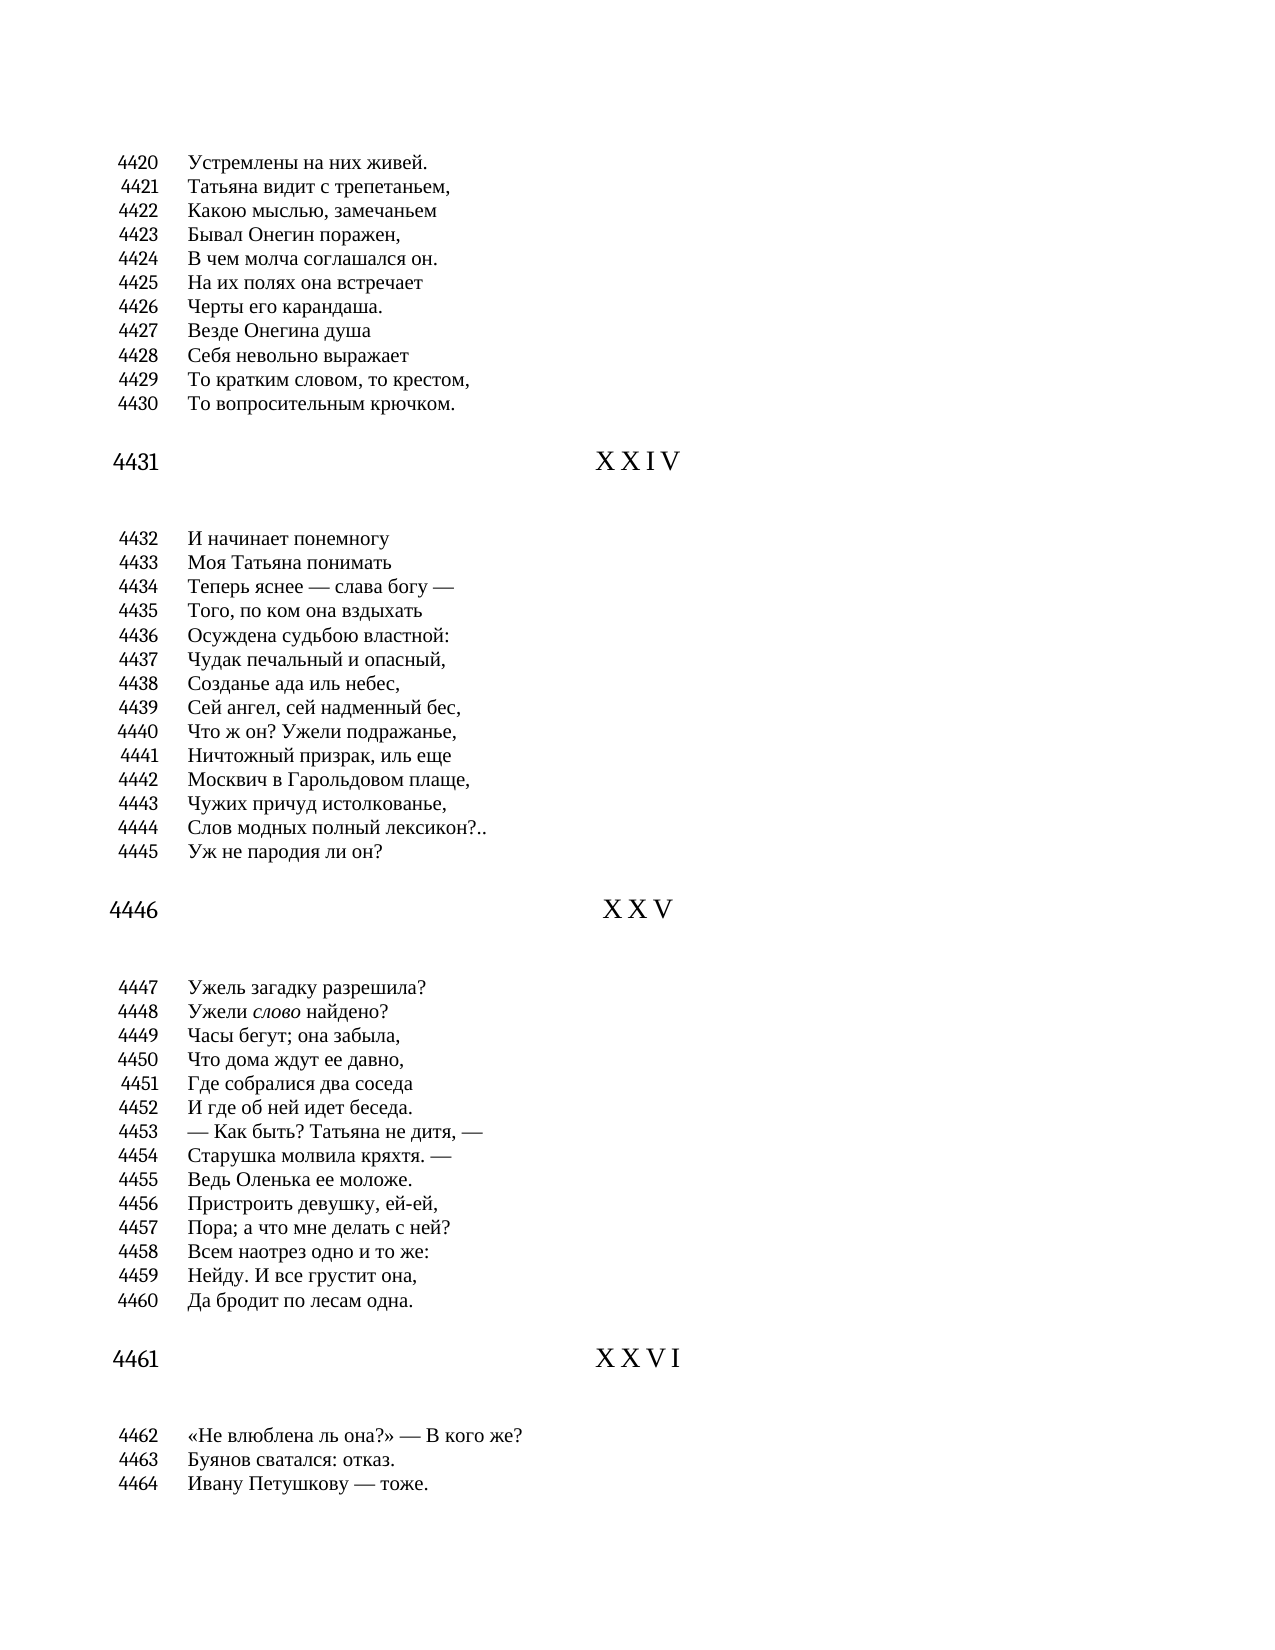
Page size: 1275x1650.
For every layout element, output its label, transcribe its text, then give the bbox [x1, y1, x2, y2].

text Ужель загадку разрешила? Ужели слово найдено? Часы бегут; она забыла, Что дома ждут ее давно, Где собралися два соседа И где об ней идет беседа. — Как быть? Татьяна не дитя, — Старушка молвила кряхтя. — Ведь Оленька ее моложе. Пристроить девушку, ей-ей, Пора; а что мне делать с ней? Всем наотрез одно и то же: Нейду. И все грустит она, Да бродит по лесам одна. [187, 975, 1087, 1312]
text XXIV [187, 444, 1087, 476]
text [187, 150, 1087, 415]
text XXVI [187, 1341, 1087, 1373]
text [187, 1423, 1087, 1495]
text И начинает понемногу Моя Татьяна понимать Теперь яснее — слава богу — Того, по ком она вздыхать Осуждена судьбою властной: Чудак печальный и опасный, Созданье ада иль небес, Сей ангел, сей надменный бес, Что ж он? Ужели подражанье, Ничтожный призрак, иль еще Москвич в Гарольдовом плаще, Чужих причуд истолкованье, Слов модных полный лексикон?.. Уж не пародия ли он? [187, 526, 1087, 863]
text XXV [187, 892, 1087, 925]
